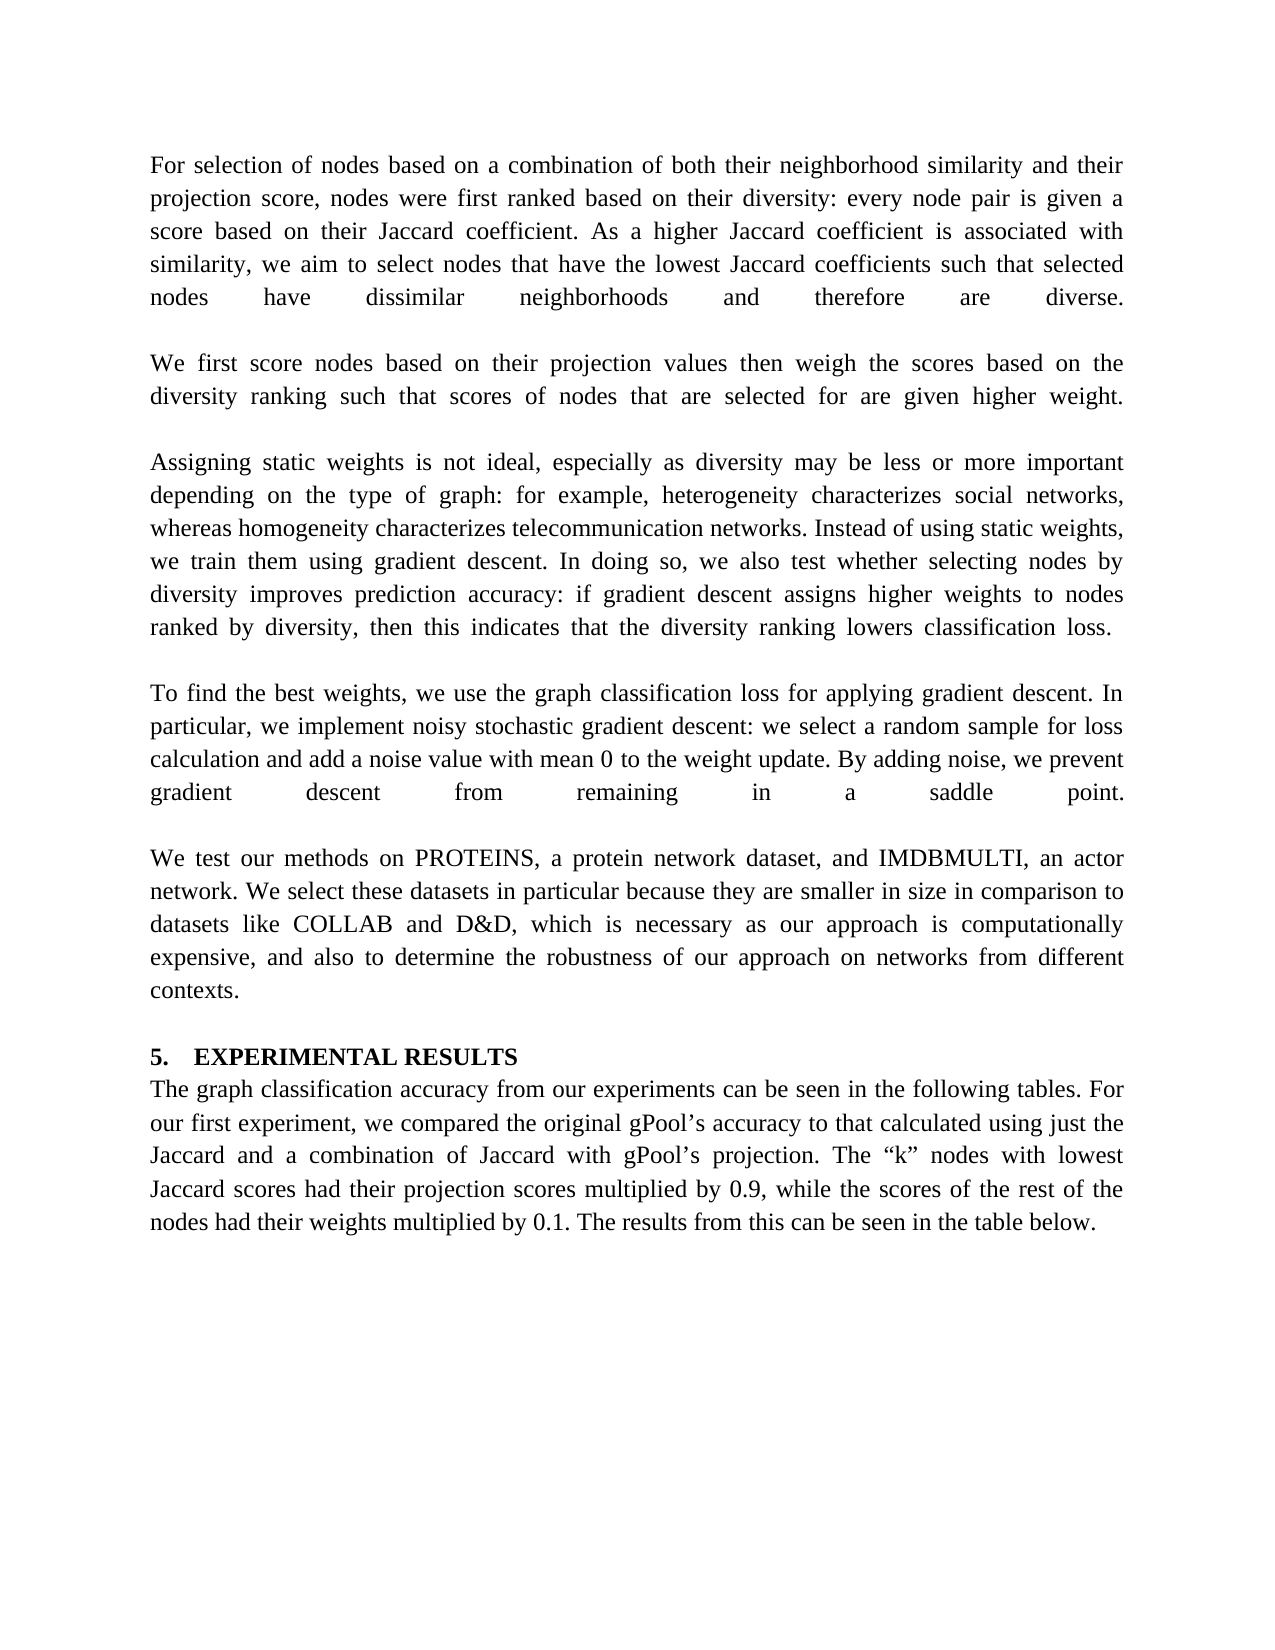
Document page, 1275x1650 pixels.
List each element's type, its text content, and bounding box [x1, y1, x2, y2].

text The graph classification accuracy from our experiments can be seen in the following tables. For our first experiment, we compared the original gPool’s accuracy to that calculated using just the Jaccard and a combination of Jaccard with gPool’s projection. The “k” nodes with lowest Jaccard scores had their projection scores multiplied by 0.9, while the scores of the rest of the nodes had their weights multiplied by 0.1. The results from this can be seen in the table below. [150, 1074, 1125, 1235]
text 5. EXPERIMENTAL RESULTS [150, 1042, 1125, 1070]
text For selection of nodes based on a combination of both their neighborhood similarity and their projection score, nodes were first ranked based on their diversity: every node pair is given a score based on their Jaccard coefficient. As a higher Jaccard coefficient is associated with similarity, we aim to select nodes that have the lowest Jaccard coefficients such that selected nodes have dissimilar neighborhoods and therefore are diverse. We first score nodes based on their projection values then weigh the scores based on the diversity ranking such that scores of nodes that are selected for are given higher weight. Assigning static weights is not ideal, especially as diversity may be less or more important depending on the type of graph: for example, heterogeneity characterizes social networks, whereas homogeneity characterizes telecommunication networks. Instead of using static weights, we train them using gradient descent. In doing so, we also test whether selecting nodes by diversity improves prediction accuracy: if gradient descent assigns higher weights to nodes ranked by diversity, then this indicates that the diversity ranking lowers classification loss. To find the best weights, we use the graph classification loss for applying gradient descent. In particular, we implement noisy stochastic gradient descent: we select a random sample for loss calculation and add a noise value with mean 0 to the weight update. By adding noise, we prevent gradient descent from remaining in a saddle point. We test our methods on PROTEINS, a protein network dataset, and IMDBMULTI, an actor network. We select these datasets in particular because they are smaller in size in comparison to datasets like COLLAB and D&D, which is necessary as our approach is computationally expensive, and also to determine the robustness of our approach on networks from different contexts. [150, 150, 1125, 1004]
